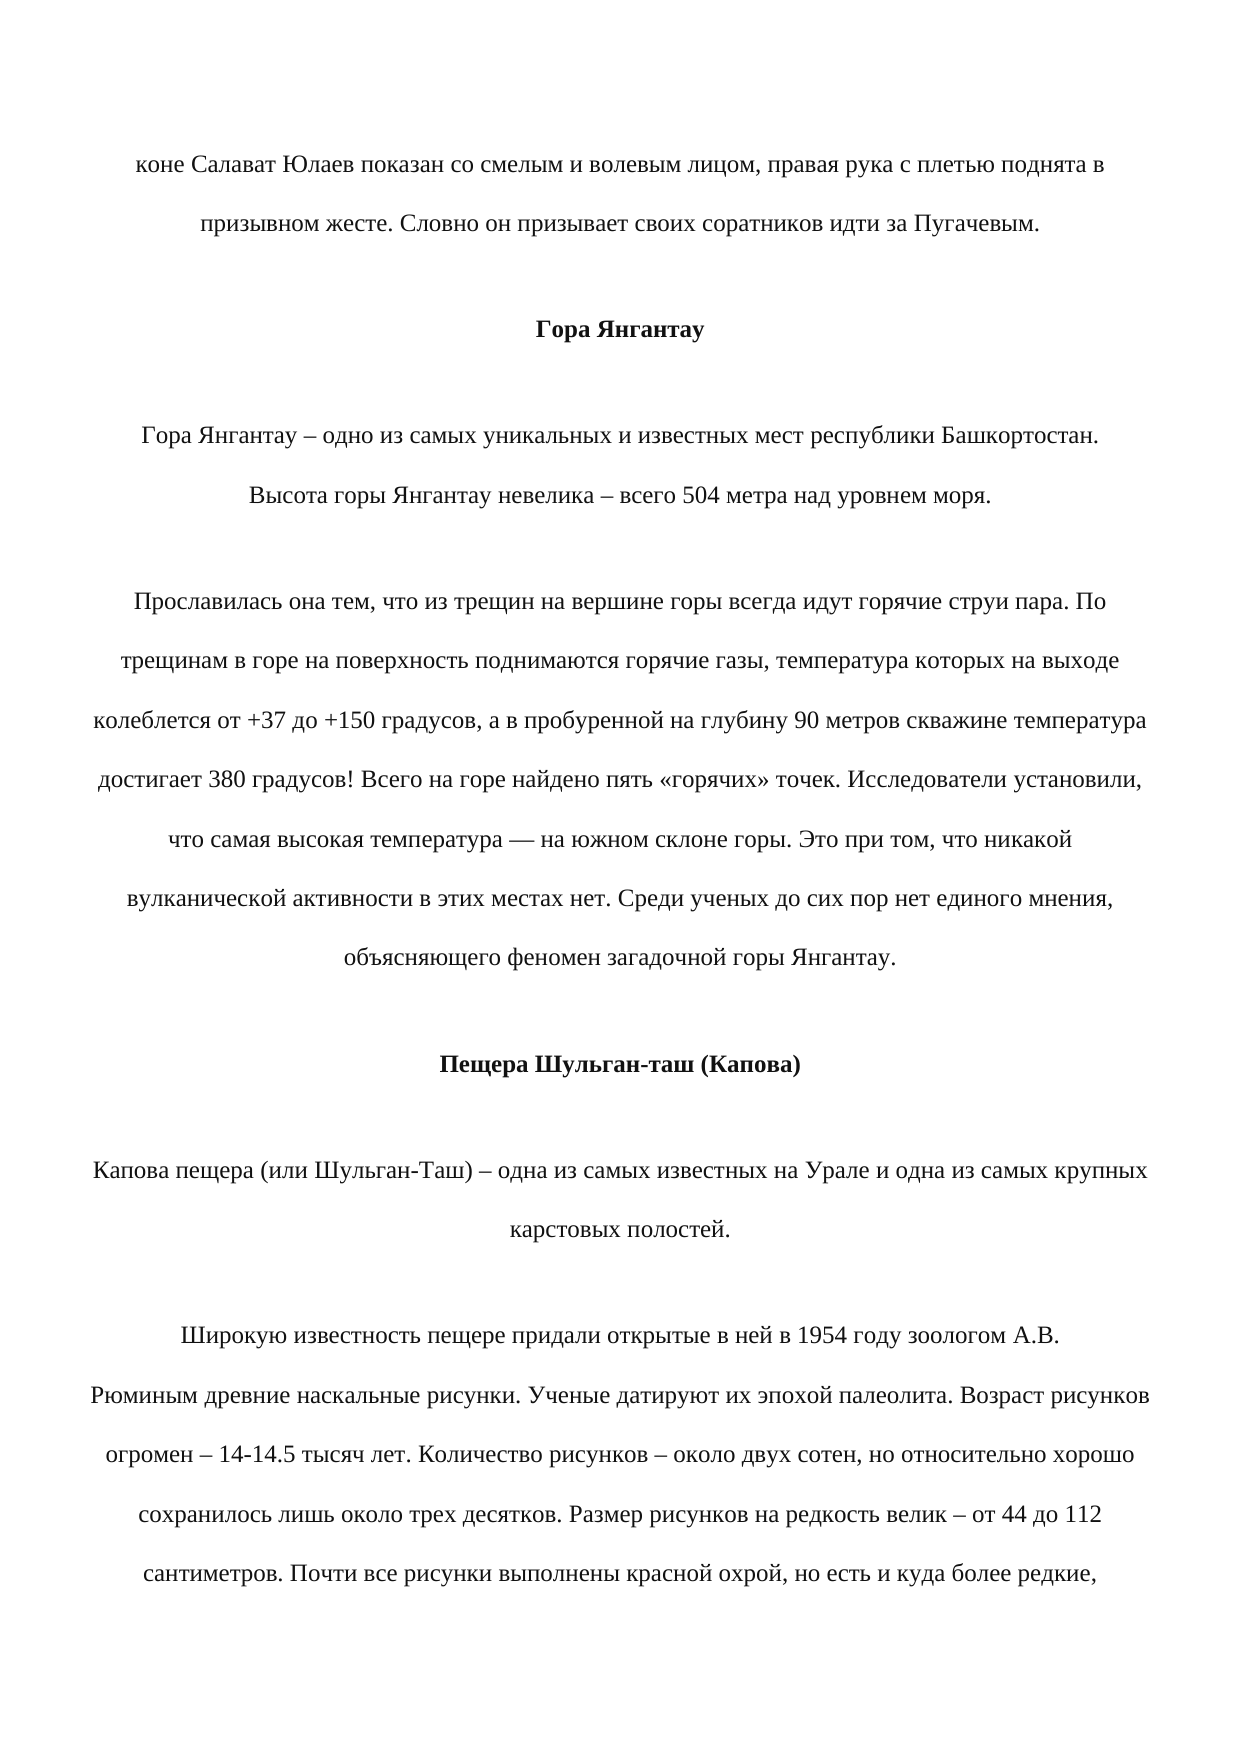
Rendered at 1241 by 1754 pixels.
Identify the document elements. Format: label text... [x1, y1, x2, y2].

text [88, 118, 1152, 237]
text Капова пещера (или Шульган-Таш) – одна из самых известных на Урале и одна из самых крупных карстовых полостей. [88, 1124, 1152, 1243]
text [88, 1290, 1152, 1587]
text Пещера Шульган-таш (Капова) [88, 1018, 1152, 1077]
text Гора Янгантау – одно из самых уникальных и известных мест республики Башкортостан. Высота горы Янгантау невелика – всего 504 метра над уровнем моря. [88, 390, 1152, 509]
text Прославилась она тем, что из трещин на вершине горы всегда идут горячие струи пара. По трещинам в горе на поверхность поднимаются горячие газы, температура которых на выходе колеблется от +37 до +150 градусов, а в пробуренной на глубину 90 метров скважине температура достигает 380 градусов! Всего на горе найдено пять «горячих» точек. Исследователи установили, что самая высокая температура — на южном склоне горы. Это при том, что никакой вулканической активности в этих местах нет. Среди ученых до сих пор нет единого мнения, объясняющего феномен загадочной горы Янгантау. [88, 556, 1152, 971]
text Гора Янгантау [88, 284, 1152, 343]
